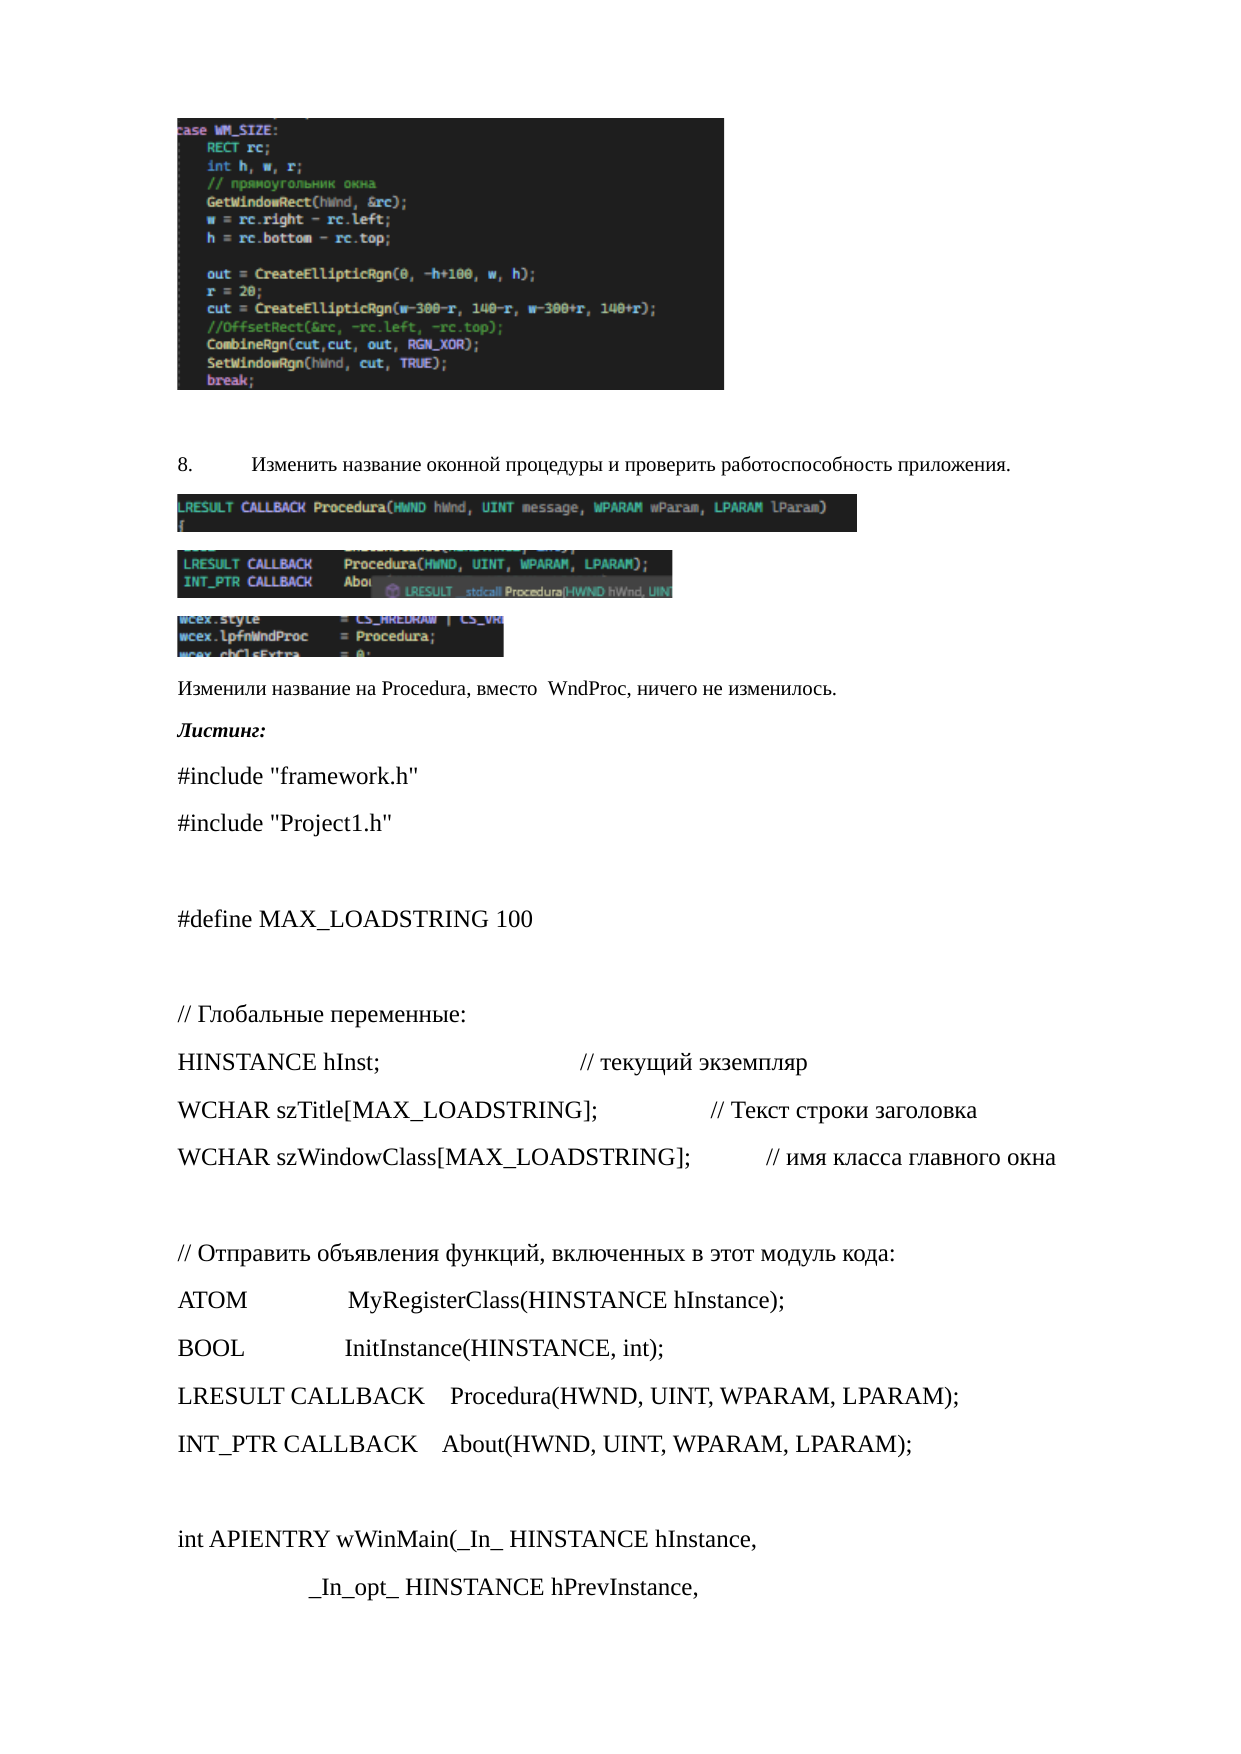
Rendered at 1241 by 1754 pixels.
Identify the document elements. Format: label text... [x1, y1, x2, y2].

picture [177, 550, 673, 598]
picture [177, 616, 504, 657]
text Листинг: [177, 718, 1152, 742]
text INT_PTR CALLBACK About(HWND, UINT, WPARAM, LPARAM); [177, 1429, 1152, 1457]
picture [177, 494, 857, 532]
text WCHAR szWindowClass[MAX_LOADSTRING]; // имя класса главного окна [177, 1142, 1152, 1171]
text BOOL InitInstance(HINSTANCE, int); [177, 1333, 1152, 1362]
text int APIENTRY wWinMain(_In_ HINSTANCE hInstance, [177, 1524, 1152, 1553]
text LRESULT CALLBACK Procedura(HWND, UINT, WPARAM, LPARAM); [177, 1381, 1152, 1410]
text // Отправить объявления функций, включенных в этот модуль кода: [177, 1238, 1152, 1267]
text HINSTANCE hInst; // текущий экземпляр [177, 1047, 1152, 1076]
picture [177, 118, 725, 390]
text #include "Project1.h" [177, 808, 1152, 837]
text _In_opt_ HINSTANCE hPrevInstance, [177, 1572, 1152, 1601]
text WCHAR szTitle[MAX_LOADSTRING]; // Текст строки заголовка [177, 1095, 1152, 1123]
text ATOM MyRegisterClass(HINSTANCE hInstance); [177, 1286, 1152, 1314]
text // Глобальные переменные: [177, 999, 1152, 1028]
text #define MAX_LOADSTRING 100 [177, 904, 1152, 933]
text 8. Изменить название оконной процедуры и проверить работоспособность приложения. [177, 451, 1152, 476]
text Изменили название на Procedura, вместо WndProc, ничего не изменилось. [177, 676, 1152, 700]
text #include "framework.h" [177, 761, 1152, 789]
